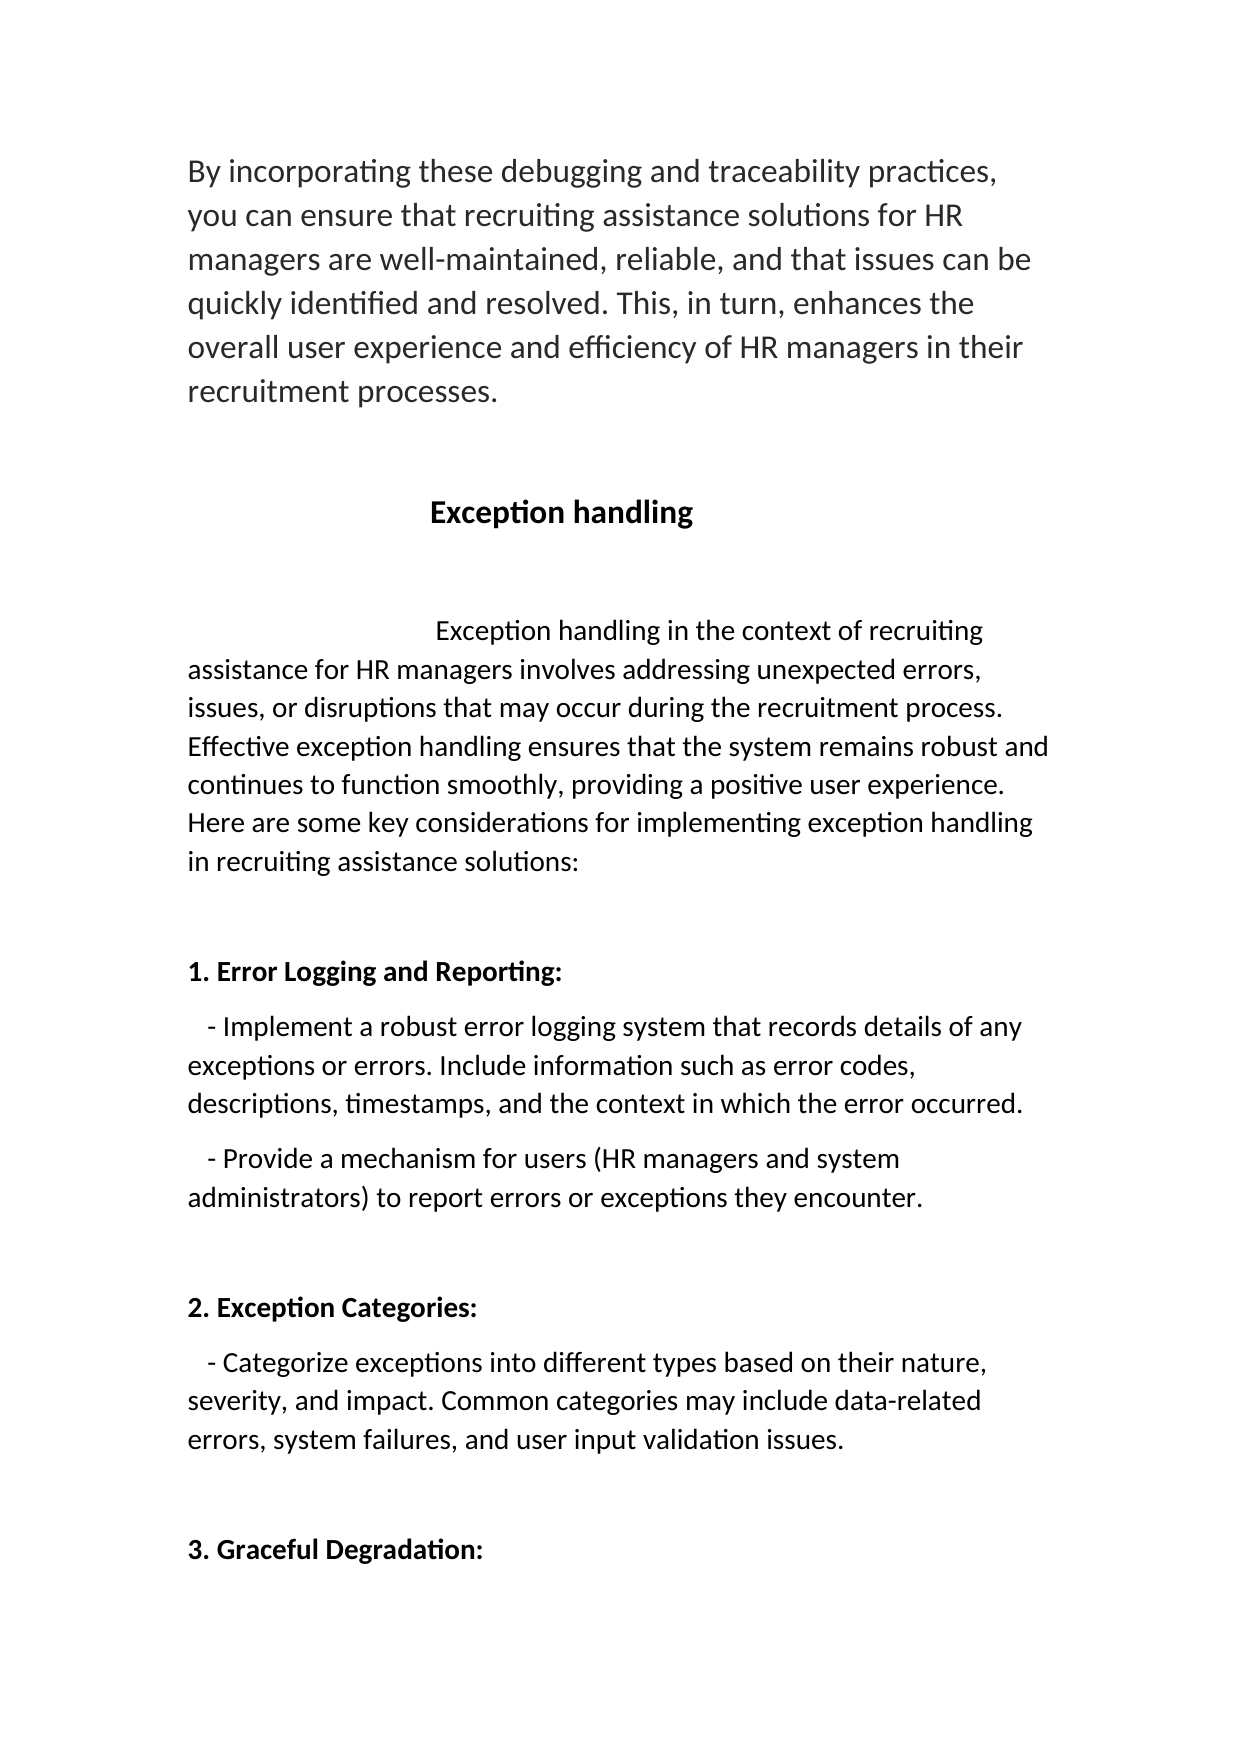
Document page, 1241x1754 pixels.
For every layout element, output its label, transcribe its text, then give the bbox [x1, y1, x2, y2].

text - Categorize exceptions into different types based on their nature, severity, and impact. Common categories may include data-related errors, system failures, and user input validation issues. [187, 1344, 1053, 1456]
text 1. Error Logging and Reporting: [187, 953, 1053, 989]
text Exception handling [187, 491, 1053, 532]
text By incorporating these debugging and traceability practices, you can ensure that recruiting assistance solutions for HR managers are well-maintained, reliable, and that issues can be quickly identified and resolved. This, in turn, enhances the overall user experience and efficiency of HR managers in their recruitment processes. [187, 150, 1053, 411]
text - Provide a mechanism for users (HR managers and system administrators) to report errors or exceptions they encounter. [187, 1140, 1053, 1214]
text 3. Graceful Degradation: [187, 1531, 1053, 1567]
text Exception handling in the context of recruiting assistance for HR managers involves addressing unexpected errors, issues, or disruptions that may occur during the recruitment process. Effective exception handling ensures that the system remains robust and continues to function smoothly, providing a positive user experience. Here are some key considerations for implementing exception handling in recruiting assistance solutions: [187, 612, 1053, 878]
text - Implement a robust error logging system that records details of any exceptions or errors. Include information such as error codes, descriptions, timestamps, and the context in which the error occurred. [187, 1008, 1053, 1121]
text 2. Exception Categories: [187, 1289, 1053, 1324]
